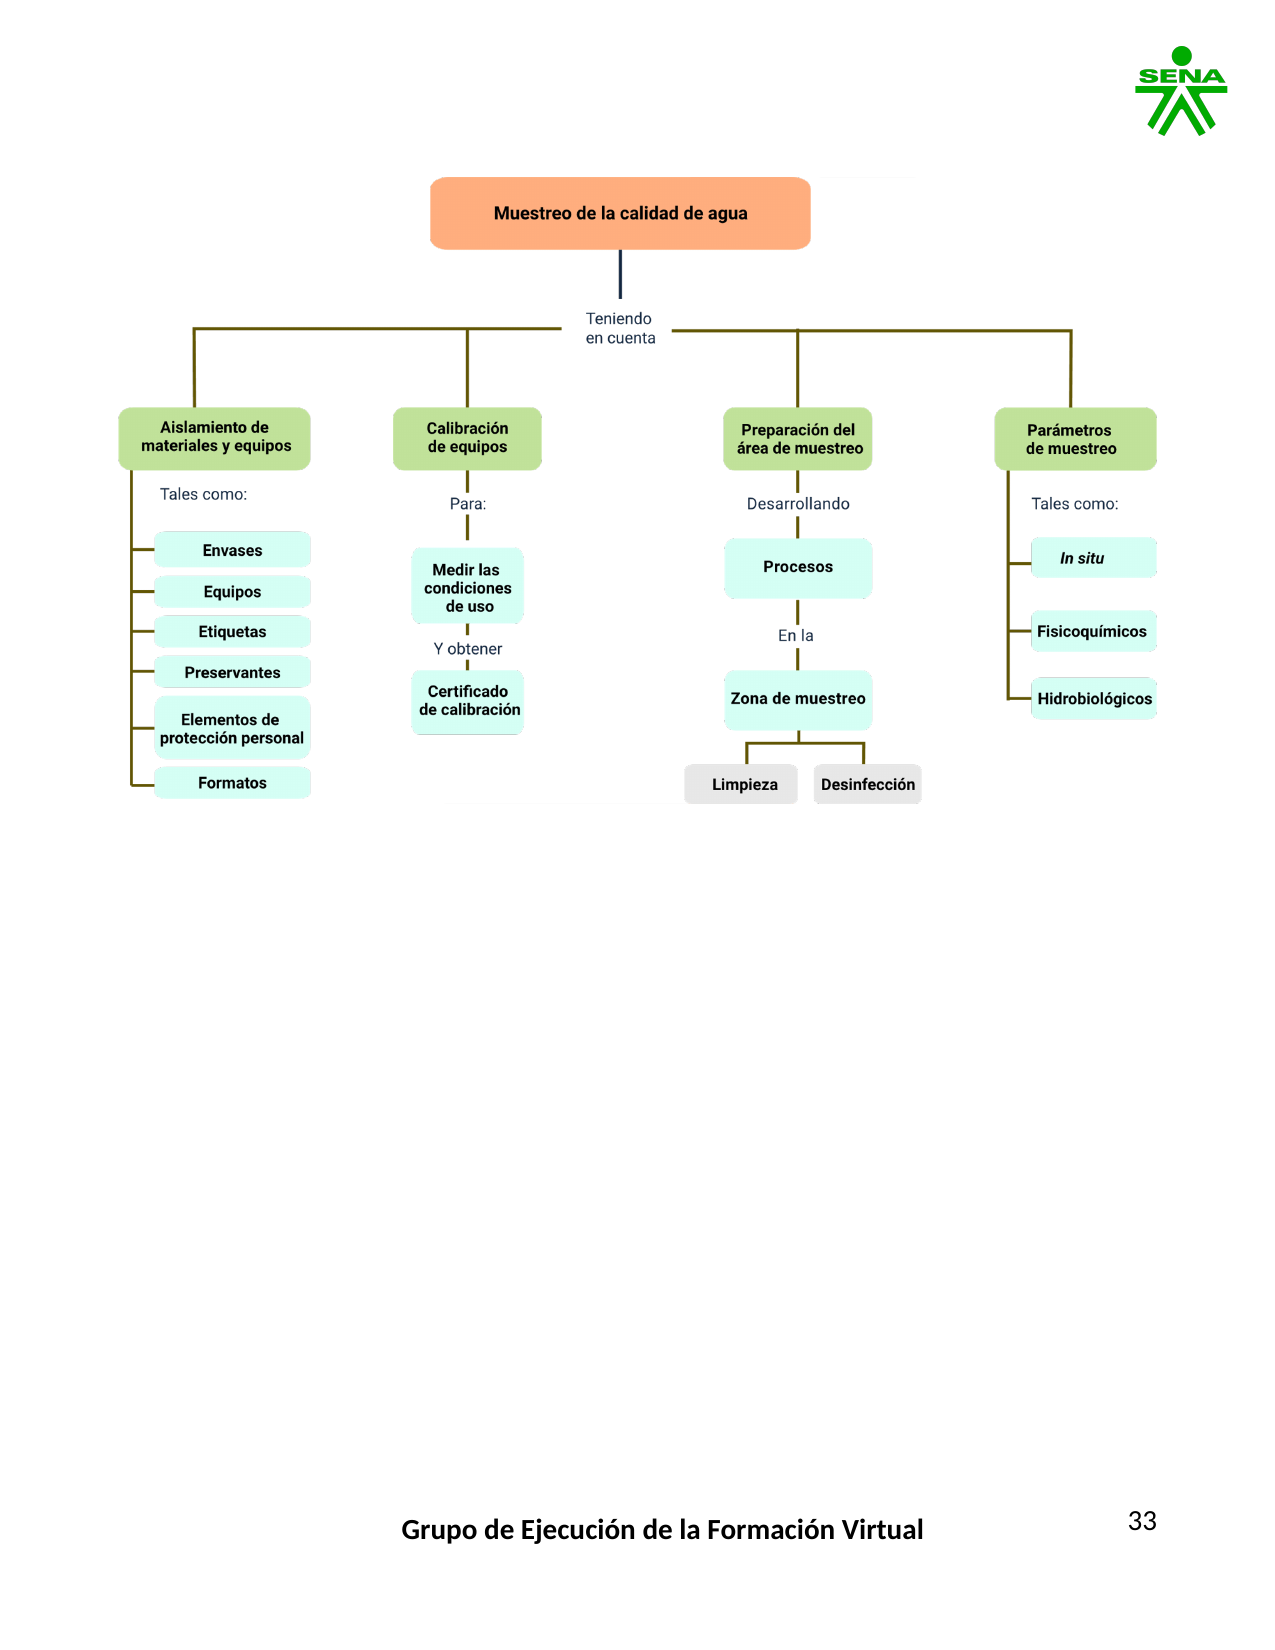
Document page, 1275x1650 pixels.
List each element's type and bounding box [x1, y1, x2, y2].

picture [1135, 46, 1228, 136]
picture [118, 177, 1157, 804]
